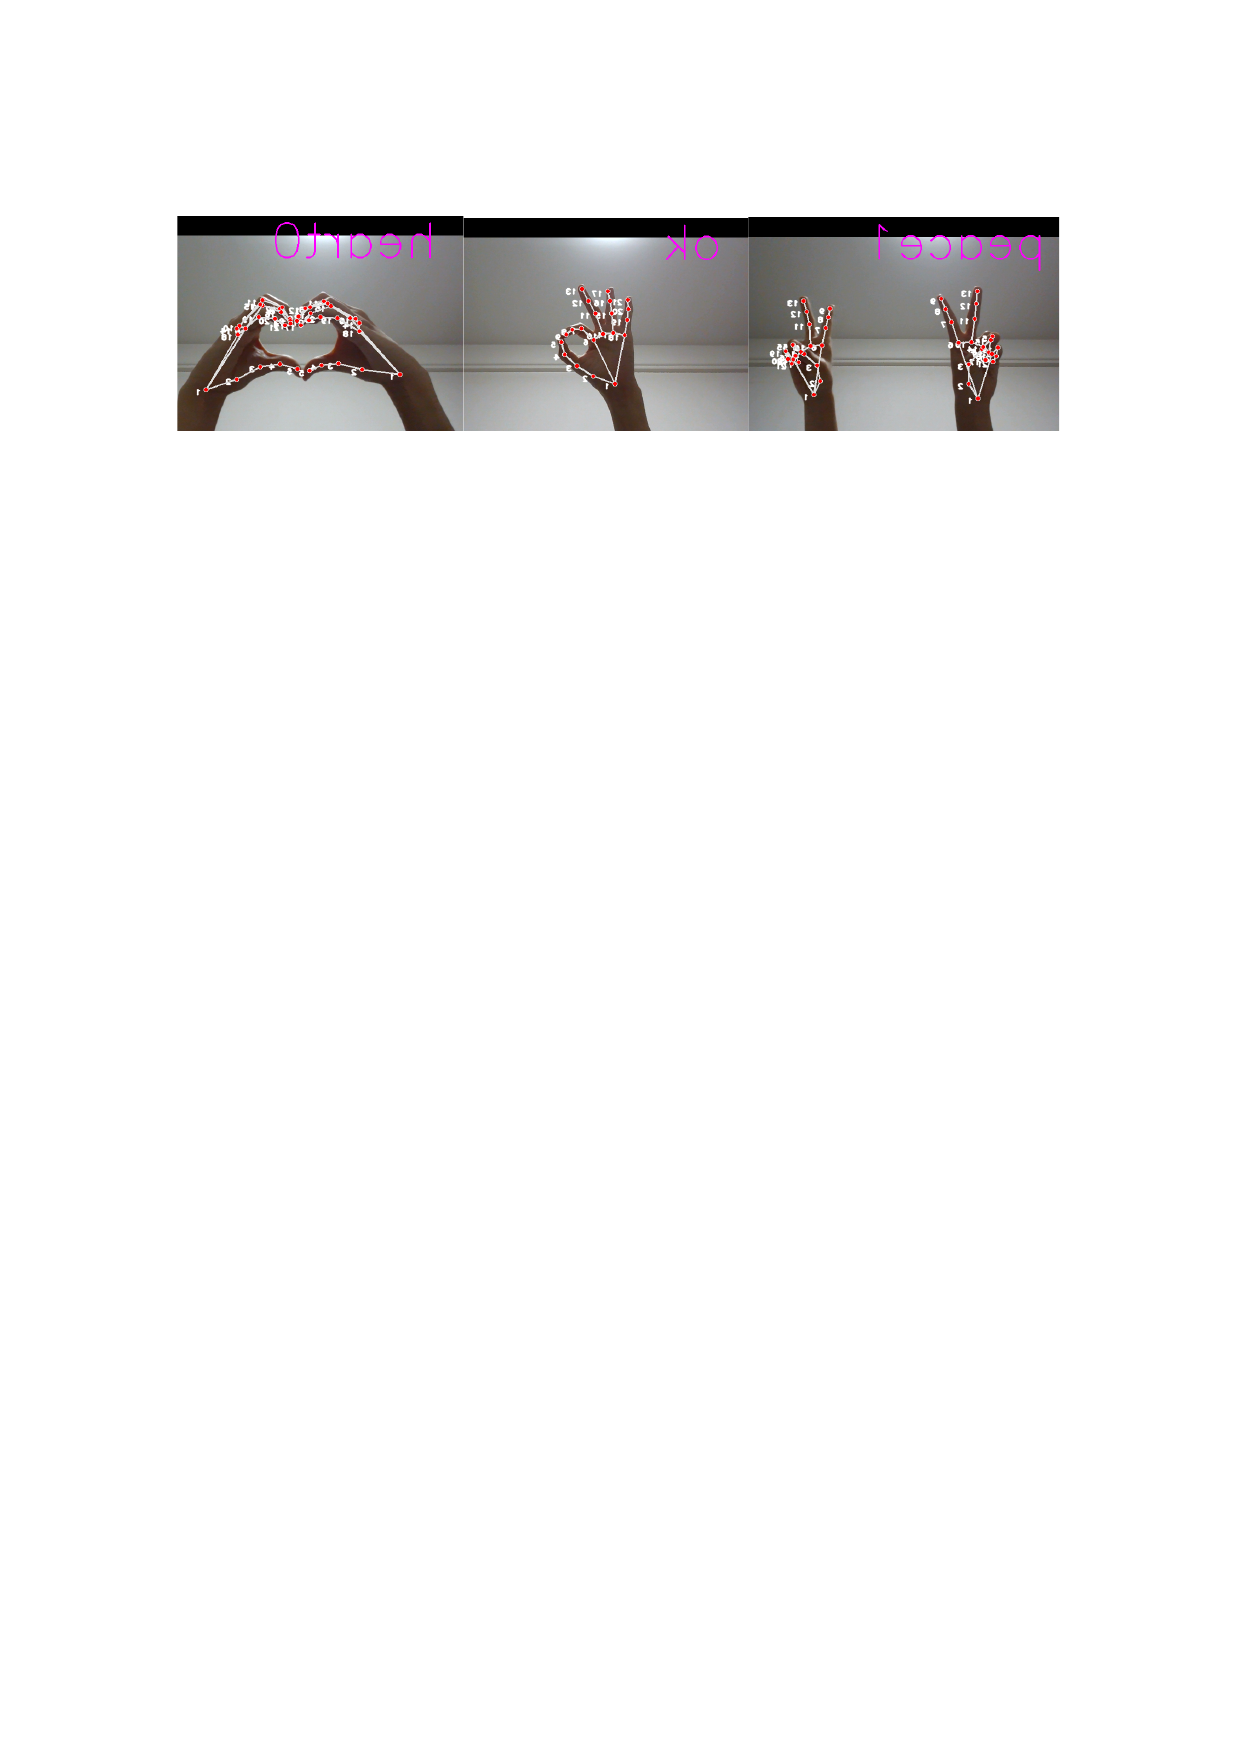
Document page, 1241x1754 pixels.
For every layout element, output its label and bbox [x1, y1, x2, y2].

picture [177, 216, 1060, 431]
